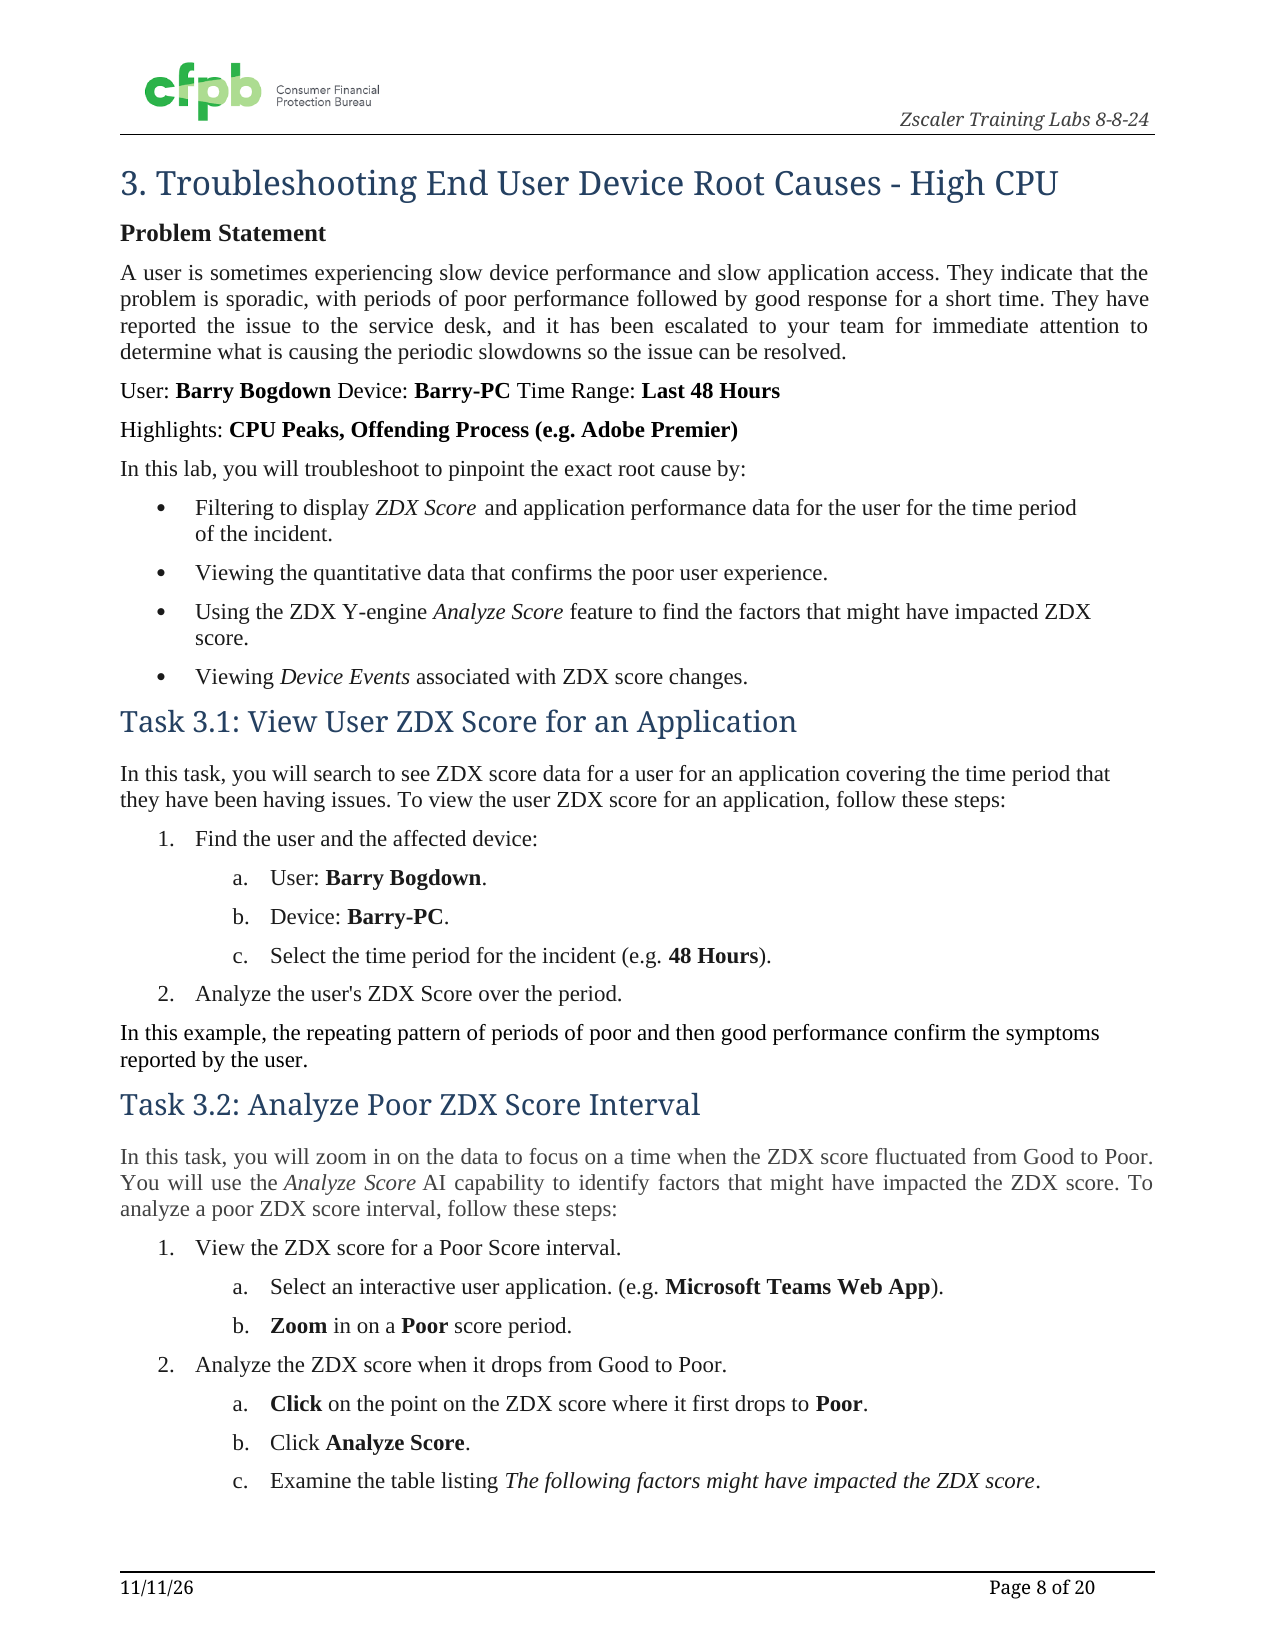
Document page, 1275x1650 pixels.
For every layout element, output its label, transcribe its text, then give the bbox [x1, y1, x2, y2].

text A user is sometimes experiencing slow device performance and slow application access. They indicate that the problem is sporadic, with periods of poor performance followed by good response for a short time. They have reported the issue to the service desk, and it has been escalated to your team for immediate attention to determine what is causing the periodic slowdowns so the issue can be resolved. [120, 259, 1151, 364]
list Examine the table listing The following factors might have impacted the ZDX score. [232, 1467, 1155, 1494]
text Highlights: CPU Peaks, Offending Process (e.g. Adobe Premier) [120, 416, 1095, 442]
picture [120, 57, 401, 127]
text User: Barry Bogdown Device: Barry-PC Time Range: Last 48 Hours [120, 377, 1095, 403]
list User: Barry Bogdown. [232, 864, 1155, 890]
text In this example, the repeating pattern of periods of poor and then good performance confirm the symptoms reported by the user. [120, 1019, 1155, 1072]
text In this task, you will zoom in on the data to focus on a time when the ZDX score fluctuated from Good to Poor. You will use the Analyze Score AI capability to identify factors that might have impacted the ZDX score. To analyze a poor ZDX score interval, follow these steps: [120, 1143, 1155, 1222]
text Problem Statement [120, 218, 1155, 247]
list View the ZDX score for a Poor Score interval. [157, 1234, 1155, 1261]
list Analyze the ZDX score when it drops from Good to Poor. [157, 1351, 1155, 1377]
text Task 3.1: View User ZDX Score for an Application [120, 702, 1155, 741]
list Select an interactive user application. (e.g. Microsoft Teams Web App). [232, 1273, 1155, 1299]
text 3. Troubleshooting End User Device Root Causes - High CPU [120, 160, 1155, 205]
list Click on the point on the ZDX score where it first drops to Poor. [232, 1390, 1155, 1416]
list Viewing Device Events associated with ZDX score changes. [157, 663, 1095, 689]
list Click Analyze Score. [232, 1428, 1155, 1455]
text Task 3.2: Analyze Poor ZDX Score Interval [120, 1084, 1155, 1124]
list Select the time period for the incident (e.g. 48 Hours). [232, 942, 1155, 968]
text In this task, you will search to see ZDX score data for a user for an application covering the time period that they have been having issues. To view the user ZDX score for an application, follow these steps: [120, 760, 1155, 813]
list Using the ZDX Y-engine Analyze Score feature to find the factors that might have impacted ZDX score. [157, 598, 1095, 650]
list Filtering to display ZDX Score and application performance data for the user for the time period of the incident. [157, 494, 1095, 546]
list Analyze the user's ZDX Score over the period. [157, 981, 1155, 1007]
list Find the user and the affected device: [157, 825, 1155, 851]
text In this lab, you will troubleshoot to pinpoint the exact root cause by: [120, 455, 1095, 481]
list Zoom in on a Poor score period. [232, 1312, 1155, 1338]
list Device: Barry-PC. [232, 903, 1155, 929]
list Viewing the quantitative data that confirms the poor user experience. [157, 559, 1095, 585]
